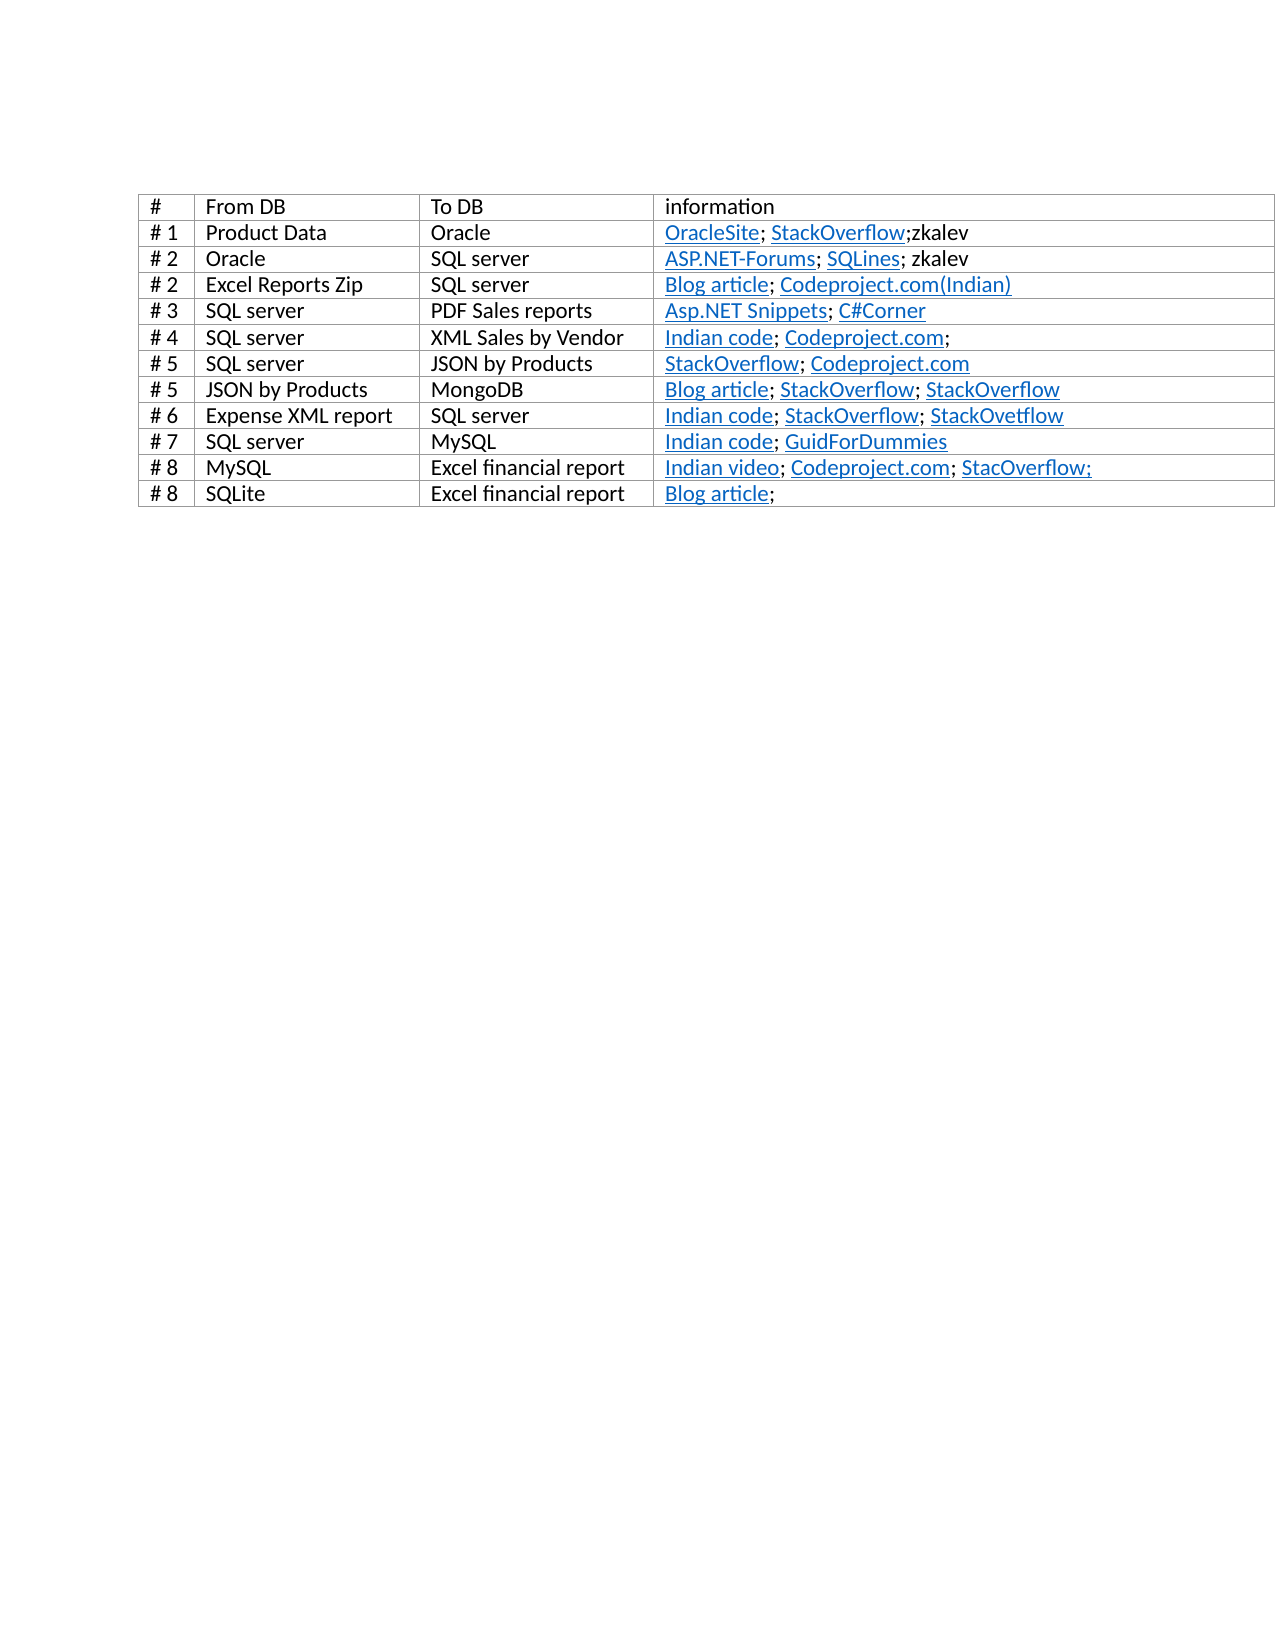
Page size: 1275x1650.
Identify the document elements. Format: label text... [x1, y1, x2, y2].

table_cell XML Sales by Vendor [420, 325, 653, 350]
table_cell # 3 [139, 299, 194, 324]
table_cell Blog article; [654, 481, 1274, 506]
table_header From DB [195, 195, 419, 220]
table_cell # 8 [139, 455, 194, 480]
table_cell SQL server [195, 351, 419, 376]
table_cell # 2 [139, 247, 194, 272]
table_cell StackOverflow; Codeproject.com [654, 351, 1274, 376]
table_cell Indian video; Codeproject.com; StacOverflowHYPERLINK "http://stackoverflow.com/questions/9564753/export-mysql-database-to-excel-in-c-net"; [654, 455, 1274, 480]
table_cell SQL server [195, 429, 419, 454]
table_cell Indian code; GuidForDummies [654, 429, 1274, 454]
table_cell MySQL [420, 429, 653, 454]
table_cell PDF Sales reports [420, 299, 653, 324]
table_cell # 7 [139, 429, 194, 454]
table_header # [139, 195, 194, 220]
table_cell # 4 [139, 325, 194, 350]
table_cell SQL server [420, 273, 653, 298]
table_cell JSON by Products [195, 377, 419, 402]
table_cell # 5 [139, 377, 194, 402]
table_header To DB [420, 195, 653, 220]
table_cell # 2 [139, 273, 194, 298]
table_cell JSON by Products [420, 351, 653, 376]
table_cell Excel financial report [420, 481, 653, 506]
table_cell # 8 [139, 481, 194, 506]
table_cell MySQL [195, 455, 419, 480]
table_cell # 6 [139, 403, 194, 428]
table_cell SQL server [195, 299, 419, 324]
table_cell Oracle [420, 221, 653, 246]
table_cell Excel Reports Zip [195, 273, 419, 298]
table_cell Indian code; Codeproject.com; [654, 325, 1274, 350]
table_cell OracleSite; StackOverflow;zkalev [654, 221, 1274, 246]
table_cell Excel financial report [420, 455, 653, 480]
table_cell SQL server [195, 325, 419, 350]
table_cell SQLite [195, 481, 419, 506]
table_cell Expense XML report [195, 403, 419, 428]
table_cell Asp.NET Snippets; C#Corner [654, 299, 1274, 324]
table_cell Product Data [195, 221, 419, 246]
table_cell ASP.NET-Forums; SQLines; zkalev [654, 247, 1274, 272]
table_cell # 1 [139, 221, 194, 246]
table_cell Blog article; StackOverflow; StackOverflow [654, 377, 1274, 402]
table_cell MongoDB [420, 377, 653, 402]
table_cell Blog article; Codeproject.com(Indian) [654, 273, 1274, 298]
table_cell SQL server [420, 403, 653, 428]
table_cell SQL server [420, 247, 653, 272]
table_cell Indian code; StackOverflow; StackOvetflow [654, 403, 1274, 428]
table_cell Oracle [195, 247, 419, 272]
table_header information [654, 195, 1274, 220]
table_cell # 5 [139, 351, 194, 376]
